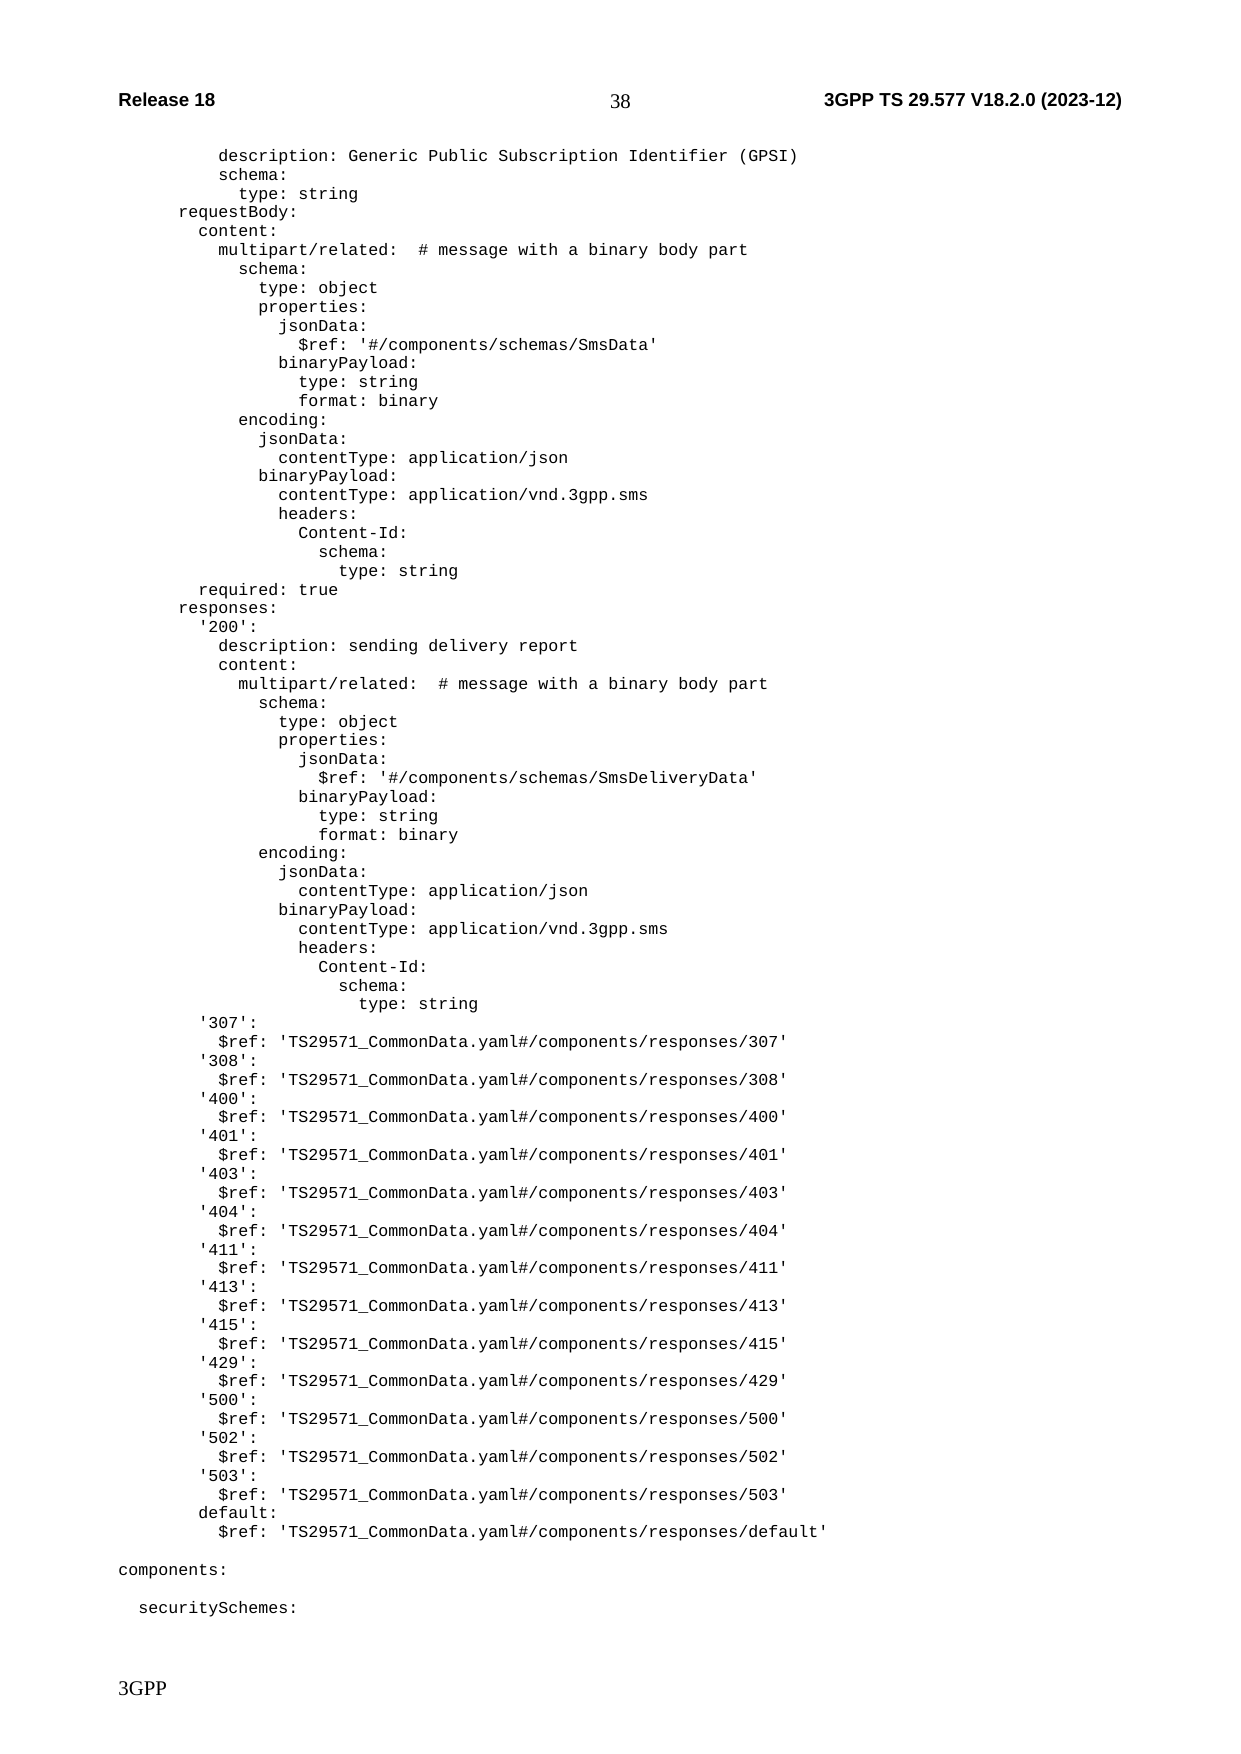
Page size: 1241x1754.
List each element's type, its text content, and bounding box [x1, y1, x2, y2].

text $ref: 'TS29571_CommonData.yaml#/components/responses/403' [118, 1184, 1122, 1203]
text '308': [118, 1052, 1122, 1071]
text format: binary [118, 393, 1122, 411]
text required: true [118, 581, 1122, 600]
text '500': [118, 1392, 1122, 1411]
text $ref: 'TS29571_CommonData.yaml#/components/responses/413' [118, 1298, 1122, 1316]
text headers: [118, 939, 1122, 958]
text '502': [118, 1429, 1122, 1448]
text $ref: 'TS29571_CommonData.yaml#/components/responses/503' [118, 1486, 1122, 1505]
text type: object [118, 279, 1122, 298]
text $ref: '#/components/schemas/SmsData' [118, 336, 1122, 355]
text format: binary [118, 826, 1122, 845]
text binaryPayload: [118, 902, 1122, 921]
text type: string [118, 562, 1122, 581]
text '400': [118, 1090, 1122, 1109]
text $ref: '#/components/schemas/SmsDeliveryData' [118, 770, 1122, 788]
text type: string [118, 996, 1122, 1015]
text binaryPayload: [118, 355, 1122, 374]
text '411': [118, 1241, 1122, 1260]
text content: [118, 223, 1122, 242]
text components: [118, 1562, 1122, 1580]
text binaryPayload: [118, 468, 1122, 487]
text $ref: 'TS29571_CommonData.yaml#/components/responses/415' [118, 1335, 1122, 1354]
text contentType: application/vnd.3gpp.sms [118, 921, 1122, 939]
text properties: [118, 732, 1122, 751]
text Content-Id: [118, 958, 1122, 977]
text binaryPayload: [118, 788, 1122, 807]
text responses: [118, 600, 1122, 619]
text headers: [118, 506, 1122, 524]
text '200': [118, 619, 1122, 638]
text multipart/related: # message with a binary body part [118, 242, 1122, 261]
text jsonData: [118, 430, 1122, 449]
text $ref: 'TS29571_CommonData.yaml#/components/responses/400' [118, 1109, 1122, 1128]
text schema: [118, 166, 1122, 185]
text '429': [118, 1354, 1122, 1373]
text Content-Id: [118, 524, 1122, 543]
text $ref: 'TS29571_CommonData.yaml#/components/responses/500' [118, 1411, 1122, 1429]
text securitySchemes: [118, 1599, 1122, 1618]
text $ref: 'TS29571_CommonData.yaml#/components/responses/401' [118, 1147, 1122, 1166]
text contentType: application/json [118, 883, 1122, 902]
text default: [118, 1505, 1122, 1524]
text '503': [118, 1467, 1122, 1486]
text jsonData: [118, 317, 1122, 336]
text encoding: [118, 411, 1122, 430]
text type: string [118, 807, 1122, 826]
text description: sending delivery report [118, 638, 1122, 657]
text encoding: [118, 845, 1122, 864]
text jsonData: [118, 864, 1122, 883]
text contentType: application/vnd.3gpp.sms [118, 487, 1122, 506]
text $ref: 'TS29571_CommonData.yaml#/components/responses/411' [118, 1260, 1122, 1279]
text schema: [118, 694, 1122, 713]
text schema: [118, 543, 1122, 562]
text '401': [118, 1128, 1122, 1147]
text properties: [118, 298, 1122, 317]
text '415': [118, 1316, 1122, 1335]
text type: string [118, 185, 1122, 204]
text multipart/related: # message with a binary body part [118, 675, 1122, 694]
text '413': [118, 1279, 1122, 1298]
text jsonData: [118, 751, 1122, 770]
text $ref: 'TS29571_CommonData.yaml#/components/responses/307' [118, 1034, 1122, 1052]
text $ref: 'TS29571_CommonData.yaml#/components/responses/502' [118, 1448, 1122, 1467]
text $ref: 'TS29571_CommonData.yaml#/components/responses/429' [118, 1373, 1122, 1392]
text $ref: 'TS29571_CommonData.yaml#/components/responses/default' [118, 1524, 1122, 1543]
text content: [118, 657, 1122, 675]
text requestBody: [118, 204, 1122, 223]
text '404': [118, 1203, 1122, 1222]
text schema: [118, 977, 1122, 996]
text type: object [118, 713, 1122, 732]
text description: Generic Public Subscription Identifier (GPSI) [118, 147, 1122, 166]
text '307': [118, 1015, 1122, 1034]
text contentType: application/json [118, 449, 1122, 468]
text type: string [118, 374, 1122, 393]
text schema: [118, 261, 1122, 279]
text '403': [118, 1166, 1122, 1184]
text $ref: 'TS29571_CommonData.yaml#/components/responses/404' [118, 1222, 1122, 1241]
text $ref: 'TS29571_CommonData.yaml#/components/responses/308' [118, 1071, 1122, 1090]
